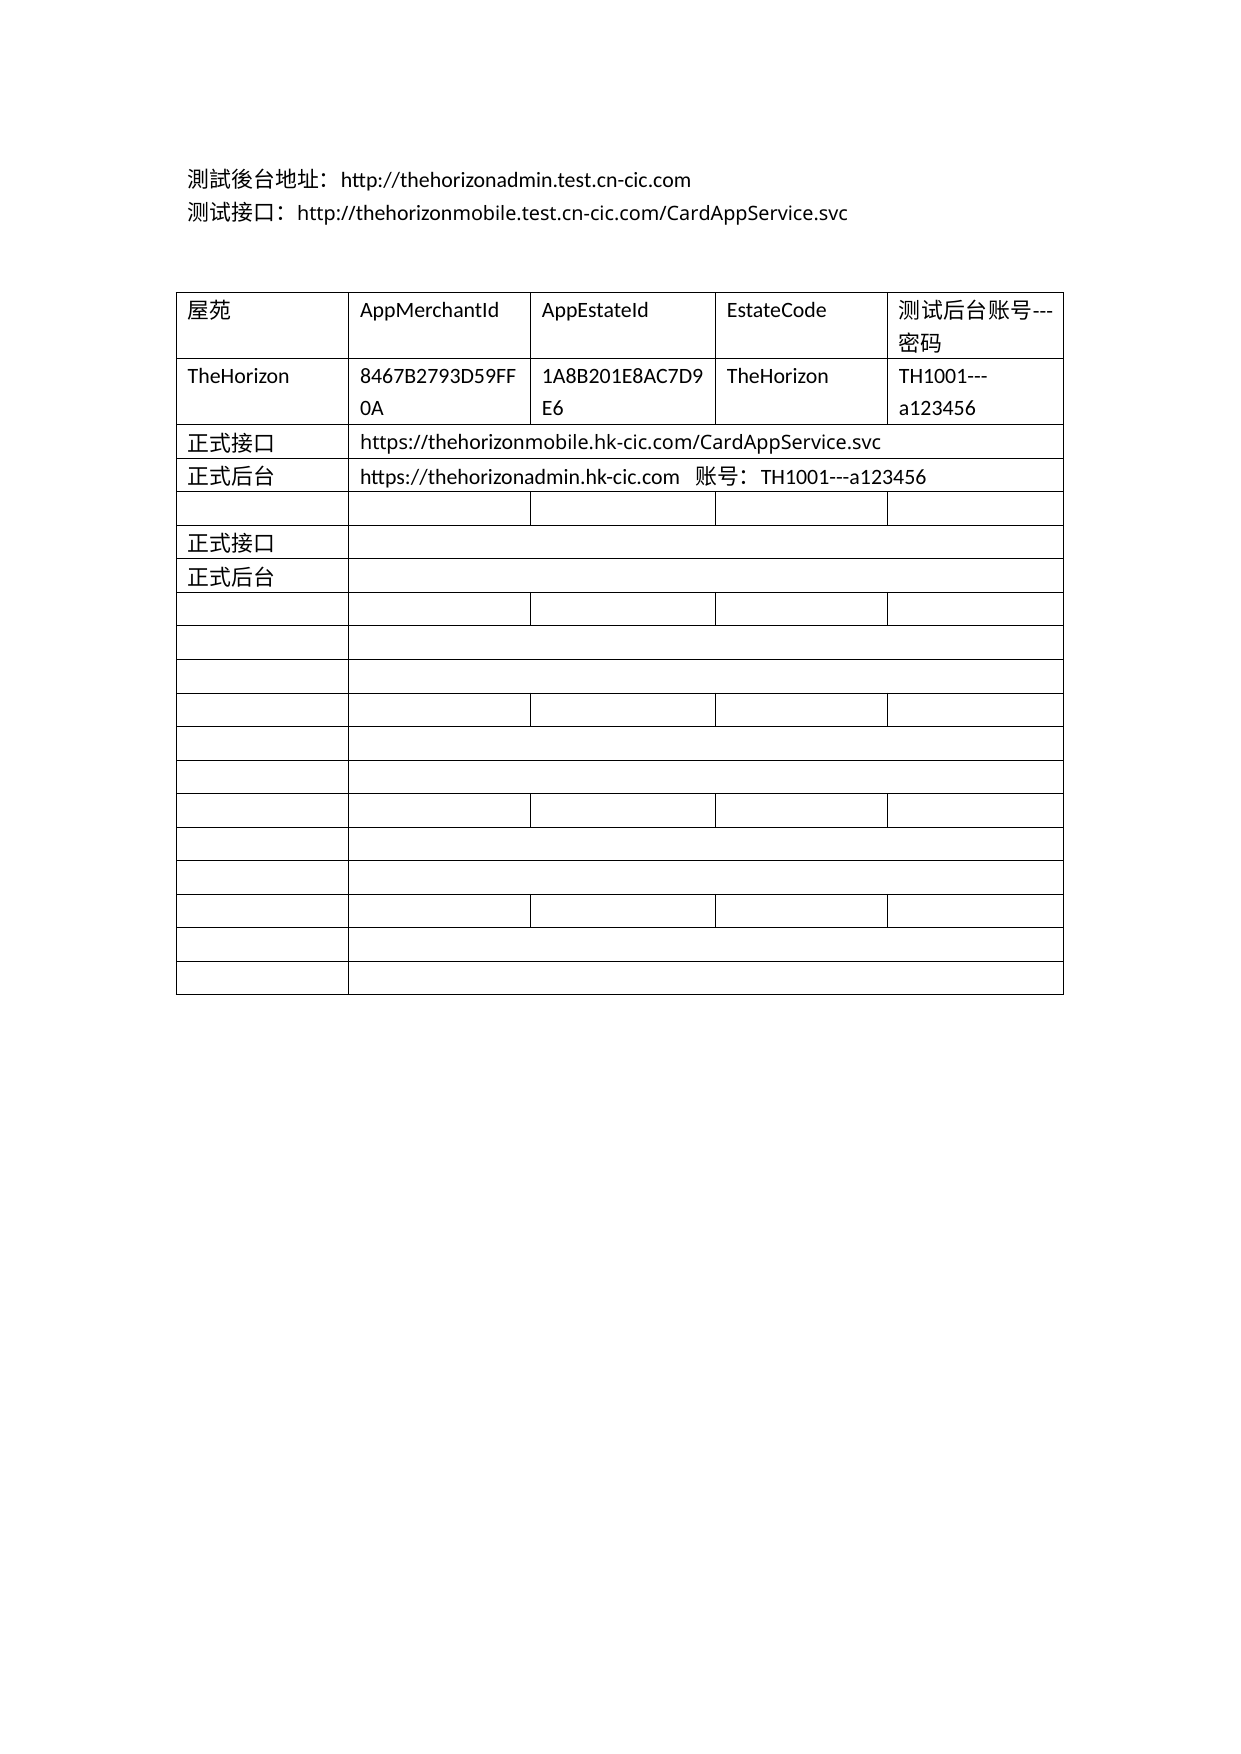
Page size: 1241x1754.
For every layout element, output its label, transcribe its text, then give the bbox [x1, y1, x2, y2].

table_cell [177, 626, 348, 659]
table_cell [177, 928, 348, 961]
table_header 屋苑 [177, 293, 348, 358]
table_cell [349, 928, 1063, 961]
table_cell [349, 526, 1063, 558]
table_cell [349, 727, 1063, 759]
table_cell [177, 593, 348, 625]
table_cell [177, 861, 348, 894]
table_header 测试后台账号---密码 [888, 293, 1063, 358]
table_cell [716, 492, 887, 525]
table_cell TH1001---a123456 [888, 359, 1063, 424]
table_cell [349, 962, 1063, 994]
text 测试接口：http://thehorizonmobile.test.cn-cic.com/CardAppService.svc [187, 194, 1053, 227]
table_cell [888, 694, 1063, 726]
table_cell https://thehorizonmobile.hk-cic.com/CardAppService.svc [349, 425, 1063, 458]
table_cell [177, 660, 348, 692]
table_cell [349, 761, 1063, 793]
table_header EstateCode [716, 293, 887, 358]
table_cell [177, 492, 348, 525]
table_cell [531, 895, 715, 927]
table_cell [531, 694, 715, 726]
table_cell 1A8B201E8AC7D9E6 [531, 359, 715, 424]
table_cell https://thehorizonadmin.hk-cic.com 账号：TH1001---a123456 [349, 459, 1063, 491]
table_cell [349, 559, 1063, 592]
table_cell [177, 727, 348, 759]
table_cell [177, 895, 348, 927]
table_cell [888, 492, 1063, 525]
table_cell [531, 492, 715, 525]
table_cell [349, 895, 530, 927]
table_cell [716, 694, 887, 726]
table_cell [716, 895, 887, 927]
table_cell [349, 828, 1063, 860]
table_cell 8467B2793D59FF0A [349, 359, 530, 424]
table_cell [177, 828, 348, 860]
table_cell [531, 794, 715, 827]
table_cell [177, 962, 348, 994]
table_cell [349, 593, 530, 625]
table_cell [531, 593, 715, 625]
table_cell [349, 694, 530, 726]
table_cell [716, 794, 887, 827]
table_cell TheHorizon [716, 359, 887, 424]
table_cell TheHorizon [177, 359, 348, 424]
table_cell [349, 626, 1063, 659]
table_cell [177, 761, 348, 793]
table_header AppEstateId [531, 293, 715, 358]
table_cell [349, 660, 1063, 692]
table_cell 正式接口 [177, 526, 348, 558]
table_cell [349, 492, 530, 525]
text 測試後台地址：http://thehorizonadmin.test.cn-cic.com [187, 162, 1053, 194]
table_cell 正式接口 [177, 425, 348, 458]
table_cell [716, 593, 887, 625]
table_cell [177, 694, 348, 726]
table_cell 正式后台 [177, 459, 348, 491]
table_header AppMerchantId [349, 293, 530, 358]
table_cell [888, 794, 1063, 827]
table_cell [349, 794, 530, 827]
table_cell [888, 895, 1063, 927]
table_cell [888, 593, 1063, 625]
table_cell 正式后台 [177, 559, 348, 592]
table_cell [349, 861, 1063, 894]
table_cell [177, 794, 348, 827]
